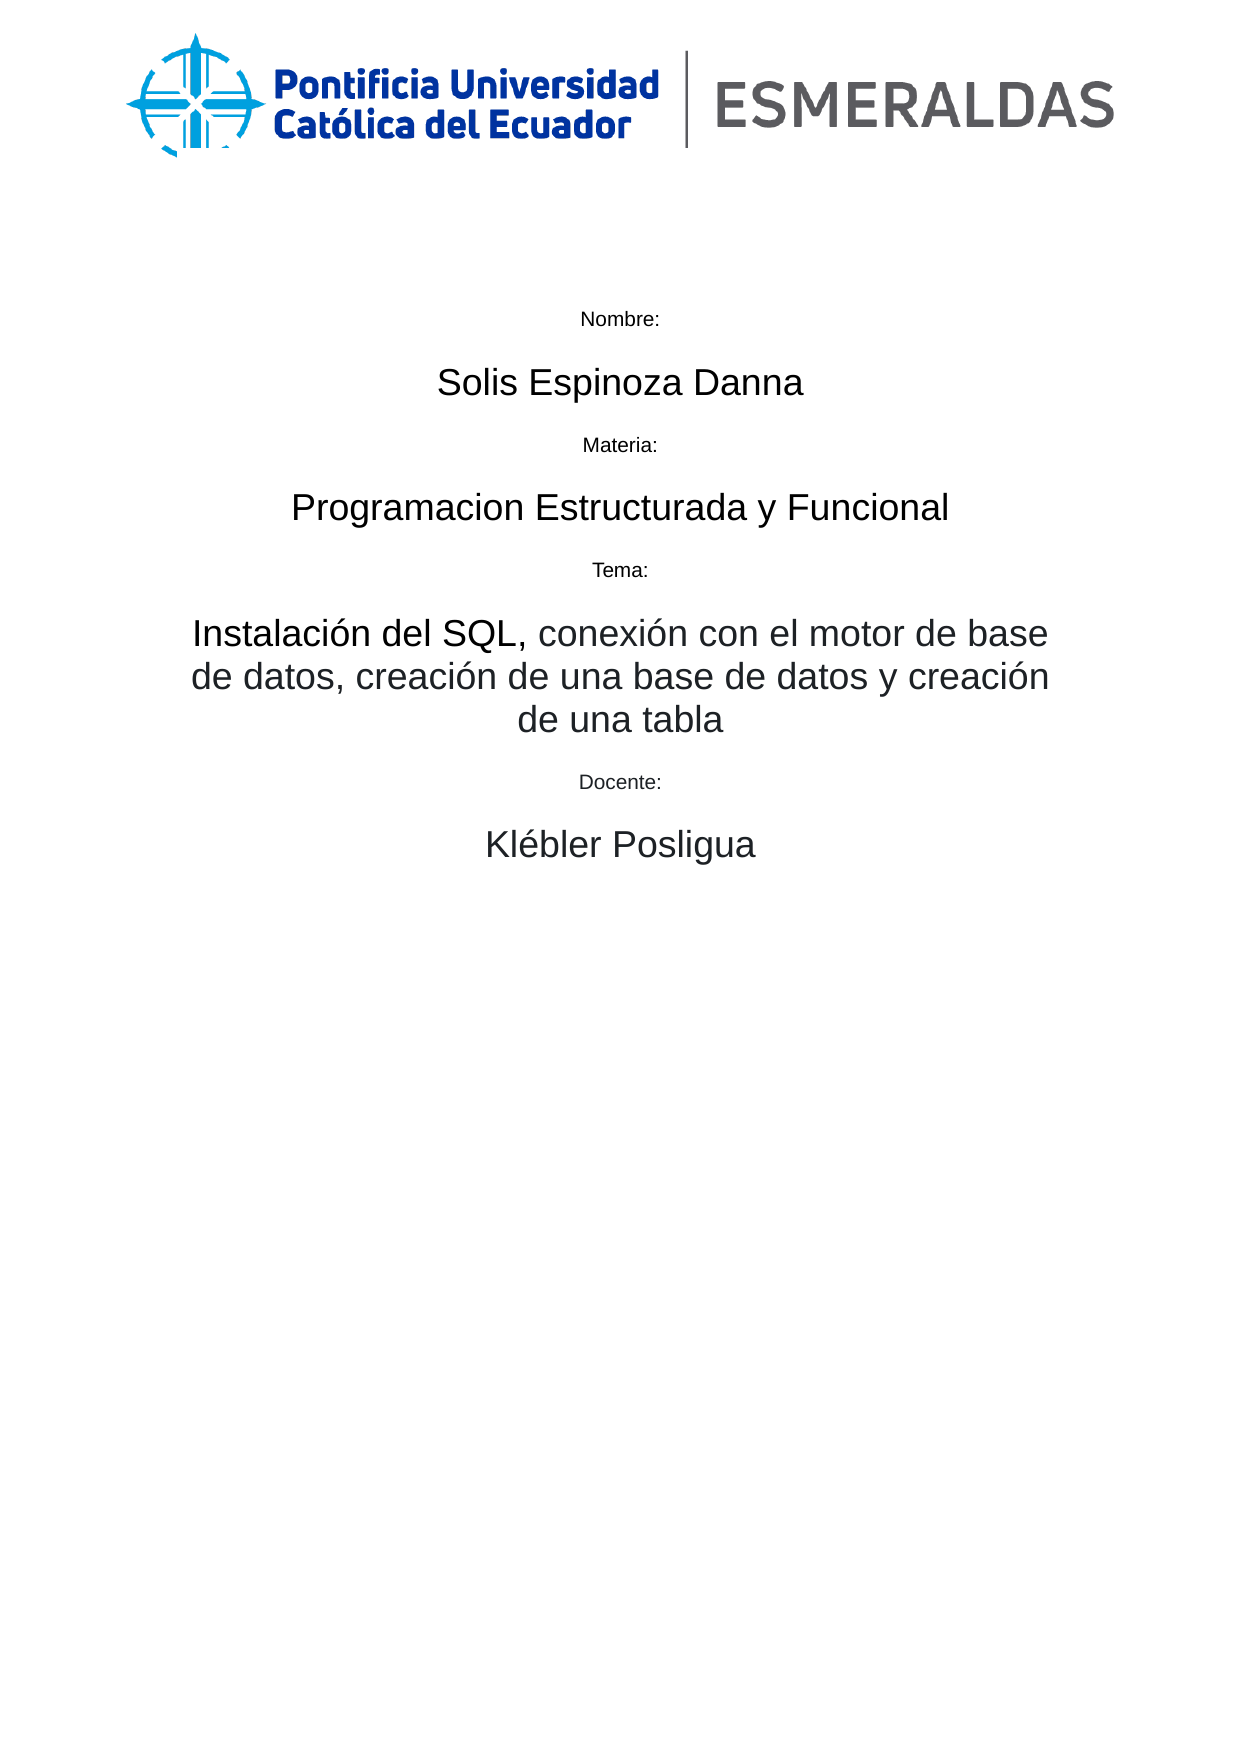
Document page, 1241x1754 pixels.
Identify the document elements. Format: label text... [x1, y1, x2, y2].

text Programacion Estructurada y Funcional [177, 486, 1063, 529]
text Tema: [177, 558, 1063, 582]
text Materia: [177, 432, 1063, 456]
text Solis Espinoza Danna [177, 360, 1063, 403]
text Docente: [177, 769, 1063, 793]
text Klébler Posligua [177, 823, 1063, 866]
text Instalación del SQL, conexión con el motor de base de datos, creación de una base de datos y creación de una tabla [177, 611, 1063, 740]
text Nombre: [177, 307, 1063, 331]
picture [96, 9, 1144, 198]
